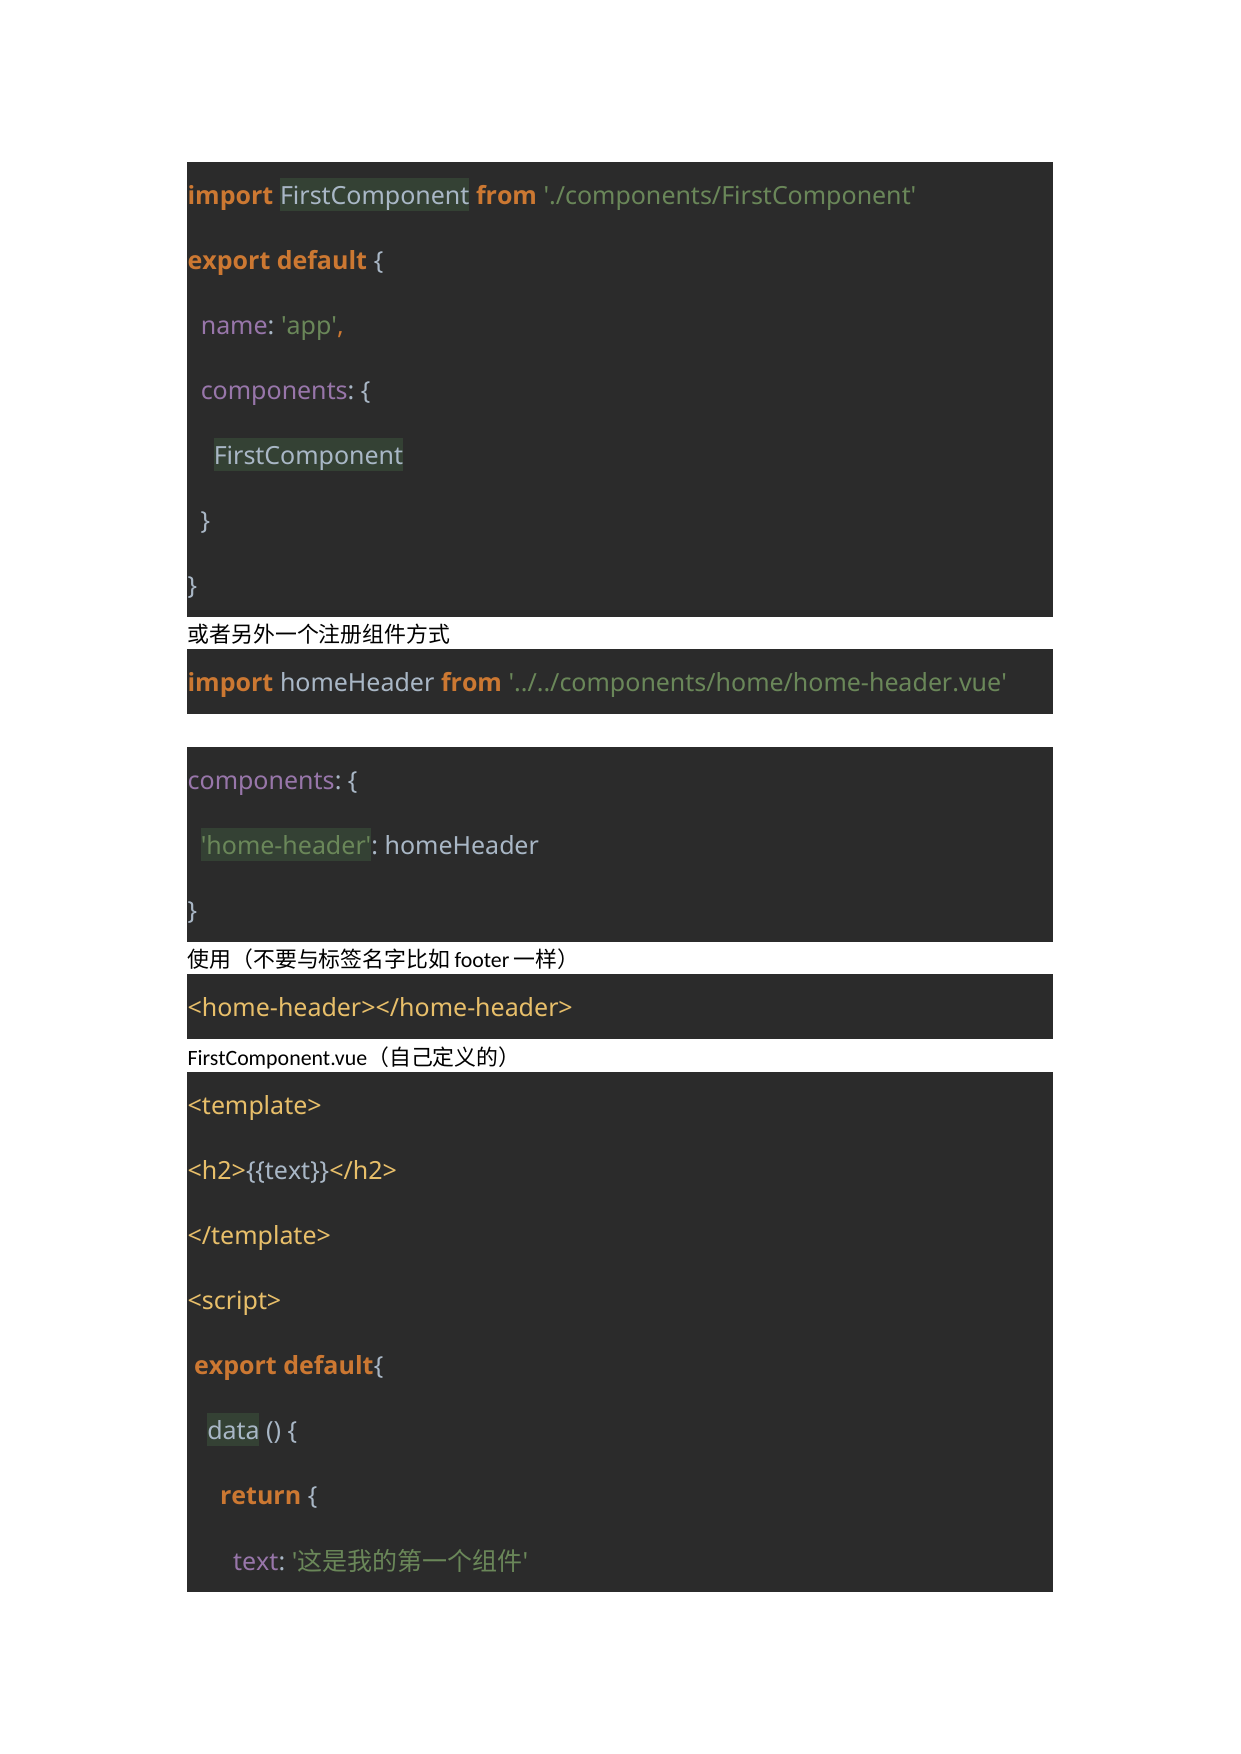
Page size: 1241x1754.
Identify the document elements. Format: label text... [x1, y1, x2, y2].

text <home-header></home-header> [187, 974, 1053, 1039]
text 使用（不要与标签名字比如footer一样） [187, 942, 1053, 974]
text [187, 1072, 1053, 1592]
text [187, 162, 1053, 617]
text components: { 'home-header': homeHeader } [187, 747, 1053, 942]
text FirstComponent.vue（自己定义的） [187, 1039, 1053, 1072]
text import homeHeader from '../../components/home/home-header.vue' [187, 649, 1053, 714]
text 或者另外一个注册组件方式 [187, 617, 1053, 649]
